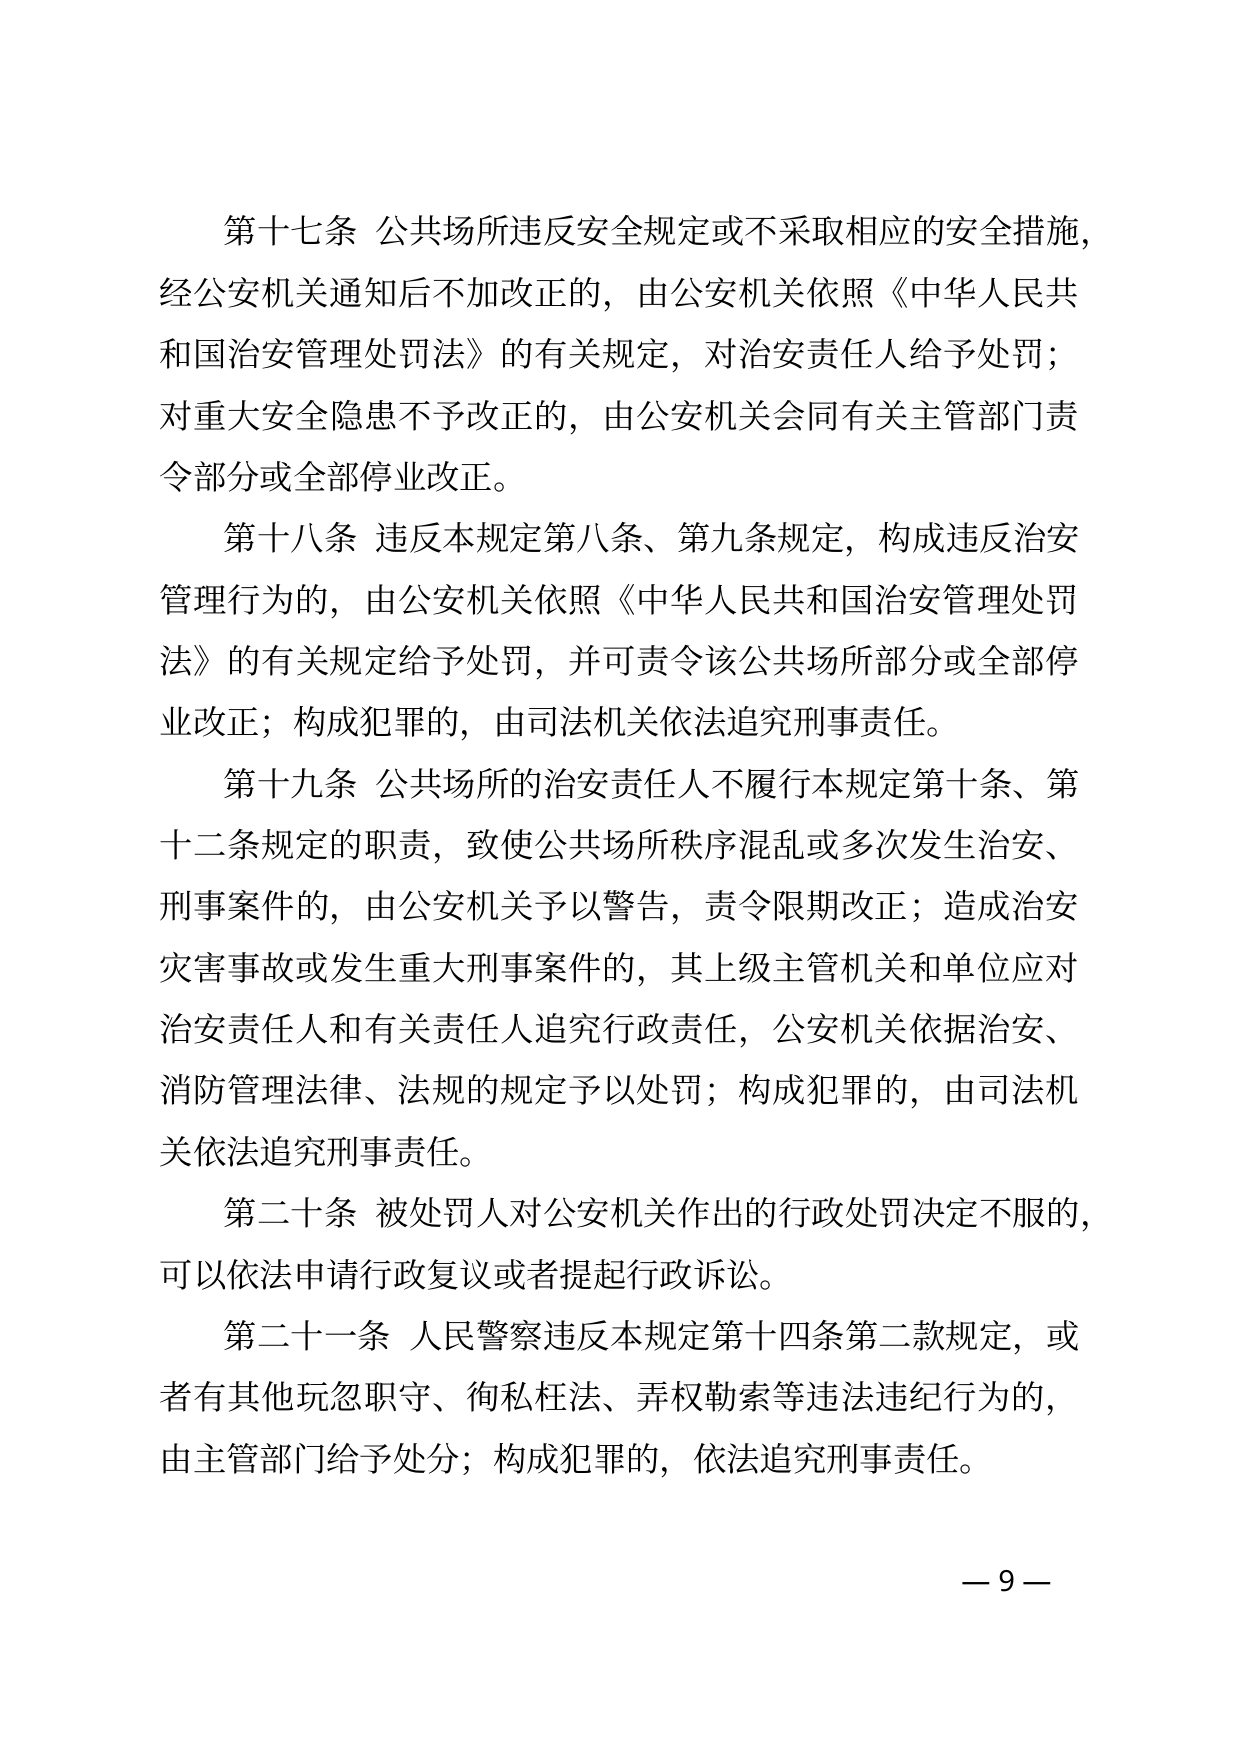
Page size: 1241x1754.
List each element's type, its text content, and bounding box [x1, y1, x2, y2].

text 第十八条 违反本规定第八条、第九条规定，构成违反治安管理行为的，由公安机关依照《中华人民共和国治安管理处罚法》的有关规定给予处罚，并可责令该公共场所部分或全部停业改正；构成犯罪的，由司法机关依法追究刑事责任。 [159, 502, 1081, 747]
text 第二十条 被处罚人对公安机关作出的行政处罚决定不服的，可以依法申请行政复议或者提起行政诉讼。 [159, 1177, 1081, 1299]
text 第十七条 公共场所违反安全规定或不采取相应的安全措施，经公安机关通知后不加改正的，由公安机关依照《中华人民共和国治安管理处罚法》的有关规定，对治安责任人给予处罚；对重大安全隐患不予改正的，由公安机关会同有关主管部门责令部分或全部停业改正。 [159, 195, 1081, 502]
text 第二十一条 人民警察违反本规定第十四条第二款规定，或者有其他玩忽职守、徇私枉法、弄权勒索等违法违纪行为的，由主管部门给予处分；构成犯罪的，依法追究刑事责任。 [159, 1299, 1081, 1483]
text 第十九条 公共场所的治安责任人不履行本规定第十条、第十二条规定的职责，致使公共场所秩序混乱或多次发生治安、刑事案件的，由公安机关予以警告，责令限期改正；造成治安灾害事故或发生重大刑事案件的，其上级主管机关和单位应对治安责任人和有关责任人追究行政责任，公安机关依据治安、消防管理法律、法规的规定予以处罚；构成犯罪的，由司法机关依法追究刑事责任。 [159, 747, 1081, 1177]
